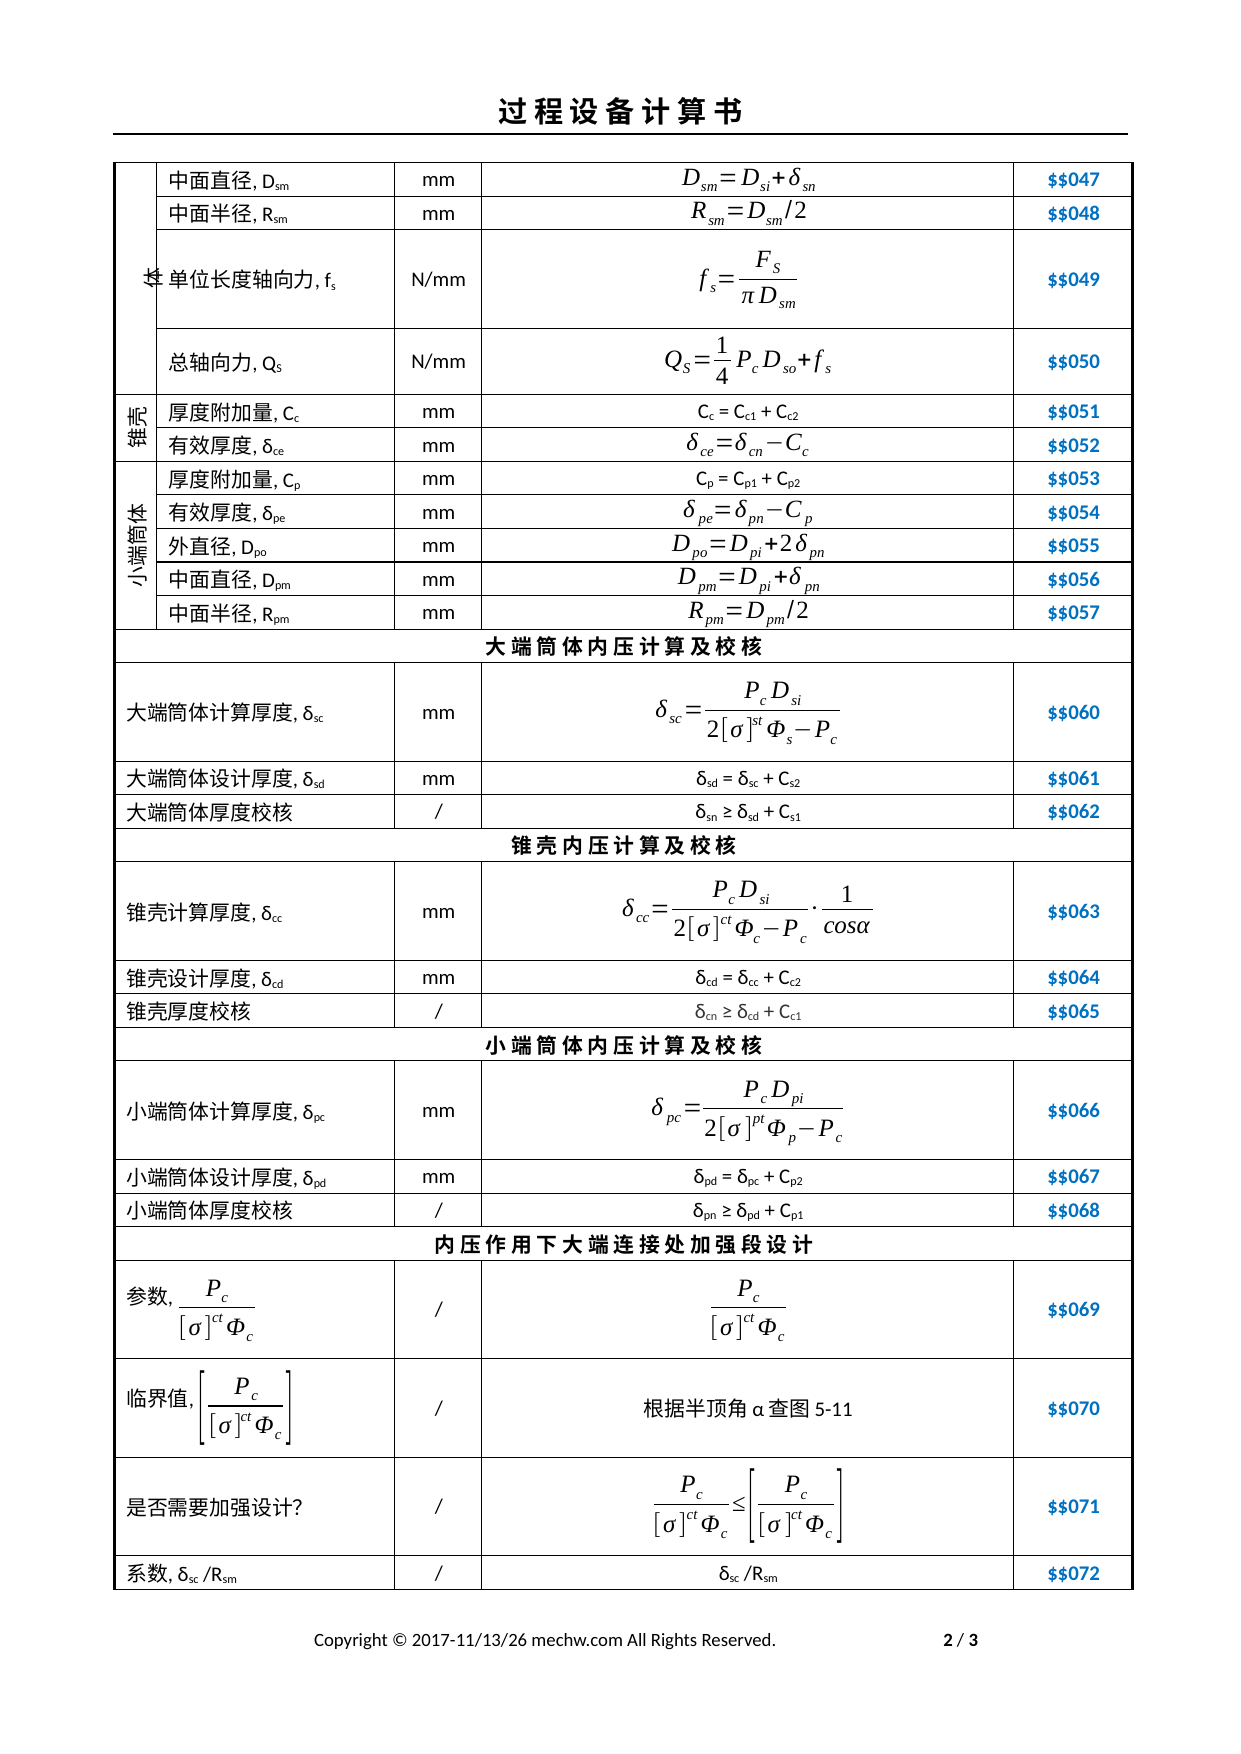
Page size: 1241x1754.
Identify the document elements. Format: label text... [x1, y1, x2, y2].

table_cell mm [395, 495, 481, 528]
table_cell mm [395, 428, 481, 461]
table_cell $$063 [1014, 862, 1131, 960]
table_cell $$061 [1014, 762, 1131, 794]
table_cell δsc /Rsm [482, 1556, 1013, 1589]
table_cell mm [395, 563, 481, 595]
table_cell $$069 [1014, 1261, 1131, 1358]
table_cell δpd = δpc + Cp2 [482, 1160, 1013, 1192]
table_cell δsn ≥ δsd + Cs1 [482, 795, 1013, 828]
table_cell 大端筒体计算厚度, δsc [116, 663, 394, 761]
table_cell $$048 [1014, 197, 1131, 229]
table_cell δsd = δsc + Cs2 [482, 762, 1013, 794]
table_cell 临界值, [116, 1359, 394, 1457]
table_cell 小 端 筒 体 内 压 计 算 及 校 核 [116, 1028, 1131, 1060]
table_cell 锥壳 [116, 395, 156, 461]
table_cell 锥壳厚度校核 [116, 994, 394, 1027]
table_cell [482, 1261, 1013, 1358]
table_cell 内 压 作 用 下 大 端 连 接 处 加 强 段 设 计 [116, 1227, 1131, 1259]
table_cell [482, 862, 1013, 960]
table_cell 大端筒体设计厚度, δsd [116, 762, 394, 794]
table_cell $$047 [1014, 163, 1131, 196]
table_cell δpn ≥ δpd + Cp1 [482, 1194, 1013, 1226]
table_cell $$057 [1014, 596, 1131, 628]
table_cell / [395, 1194, 481, 1226]
table_cell [482, 563, 1013, 595]
table_cell 锥壳设计厚度, δcd [116, 961, 394, 993]
table_cell 锥 壳 内 压 计 算 及 校 核 [116, 829, 1131, 861]
table_cell 单位长度轴向力, fs [157, 230, 394, 328]
table_cell mm [395, 163, 481, 196]
table_cell $$051 [1014, 395, 1131, 427]
table_cell $$070 [1014, 1359, 1131, 1457]
table_cell / [395, 994, 481, 1027]
table_cell $$052 [1014, 428, 1131, 461]
table_cell / [395, 1556, 481, 1589]
table_cell 大端筒体厚度校核 [116, 795, 394, 828]
table_cell [482, 329, 1013, 394]
table_cell mm [395, 1160, 481, 1192]
table_cell 大 端 筒 体 内 压 计 算 及 校 核 [116, 630, 1131, 662]
table_cell mm [395, 663, 481, 761]
table_cell 厚度附加量, Cp [157, 462, 394, 494]
table_cell mm [395, 596, 481, 628]
table_cell 小端筒体设计厚度, δpd [116, 1160, 394, 1192]
table_cell [482, 197, 1013, 229]
table_cell mm [395, 197, 481, 229]
table_cell 是否需要加强设计？ [116, 1458, 394, 1555]
table_cell $$066 [1014, 1061, 1131, 1159]
table_cell [482, 163, 1013, 196]
table_cell [482, 495, 1013, 528]
table_cell 中面半径, Rpm [157, 596, 394, 628]
table_cell $$050 [1014, 329, 1131, 394]
table_cell $$053 [1014, 462, 1131, 494]
table_cell 小端筒体厚度校核 [116, 1194, 394, 1226]
table_cell N/mm [395, 230, 481, 328]
table_cell $$049 [1014, 230, 1131, 328]
table_cell mm [395, 1061, 481, 1159]
table_cell [482, 596, 1013, 628]
table_cell $$055 [1014, 529, 1131, 561]
table_cell [482, 529, 1013, 561]
table_cell δcd = δcc + Cc2 [482, 961, 1013, 993]
table_cell $$064 [1014, 961, 1131, 993]
table_cell [482, 428, 1013, 461]
table_cell 小端筒体计算厚度, δpc [116, 1061, 394, 1159]
table_cell $$065 [1014, 994, 1131, 1027]
table_cell mm [395, 395, 481, 427]
table_cell $$068 [1014, 1194, 1131, 1226]
table_cell Cc = Cc1 + Cc2 [482, 395, 1013, 427]
table_cell mm [395, 762, 481, 794]
table_cell / [395, 1458, 481, 1555]
table_cell mm [395, 529, 481, 561]
table_cell 锥壳计算厚度, δcc [116, 862, 394, 960]
table_cell 小端筒体 [116, 462, 156, 628]
table_cell $$067 [1014, 1160, 1131, 1192]
table_cell 根据半顶角α查图 5-11 [482, 1359, 1013, 1457]
table_cell mm [395, 462, 481, 494]
table_cell [482, 230, 1013, 328]
table_cell 参数, [116, 1261, 394, 1358]
table_cell / [395, 795, 481, 828]
table_cell 系数, δsc /Rsm [116, 1556, 394, 1589]
table_cell / [395, 1261, 481, 1358]
table_cell $$060 [1014, 663, 1131, 761]
table_cell $$056 [1014, 563, 1131, 595]
table_cell Cp = Cp1 + Cp2 [482, 462, 1013, 494]
table_cell N/mm [395, 329, 481, 394]
table_cell 中面直径, Dsm [157, 163, 394, 196]
table_cell 有效厚度, δce [157, 428, 394, 461]
table_cell 厚度附加量, Cc [157, 395, 394, 427]
table_cell $$062 [1014, 795, 1131, 828]
table_cell 外直径, Dpo [157, 529, 394, 561]
table_cell mm [395, 961, 481, 993]
table_cell [482, 663, 1013, 761]
table_cell 中面半径, Rsm [157, 197, 394, 229]
table_cell [482, 1458, 1013, 1555]
table_cell / [395, 1359, 481, 1457]
table_cell 总轴向力, QS [157, 329, 394, 394]
table_cell mm [395, 862, 481, 960]
table_cell 有效厚度, δpe [157, 495, 394, 528]
table_cell δcn ≥ δcd + Cc1 [482, 994, 1013, 1027]
table_cell $$071 [1014, 1458, 1131, 1555]
table_cell [482, 1061, 1013, 1159]
table_cell 中面直径, Dpm [157, 563, 394, 595]
table_cell $$054 [1014, 495, 1131, 528]
table_cell $$072 [1014, 1556, 1131, 1589]
